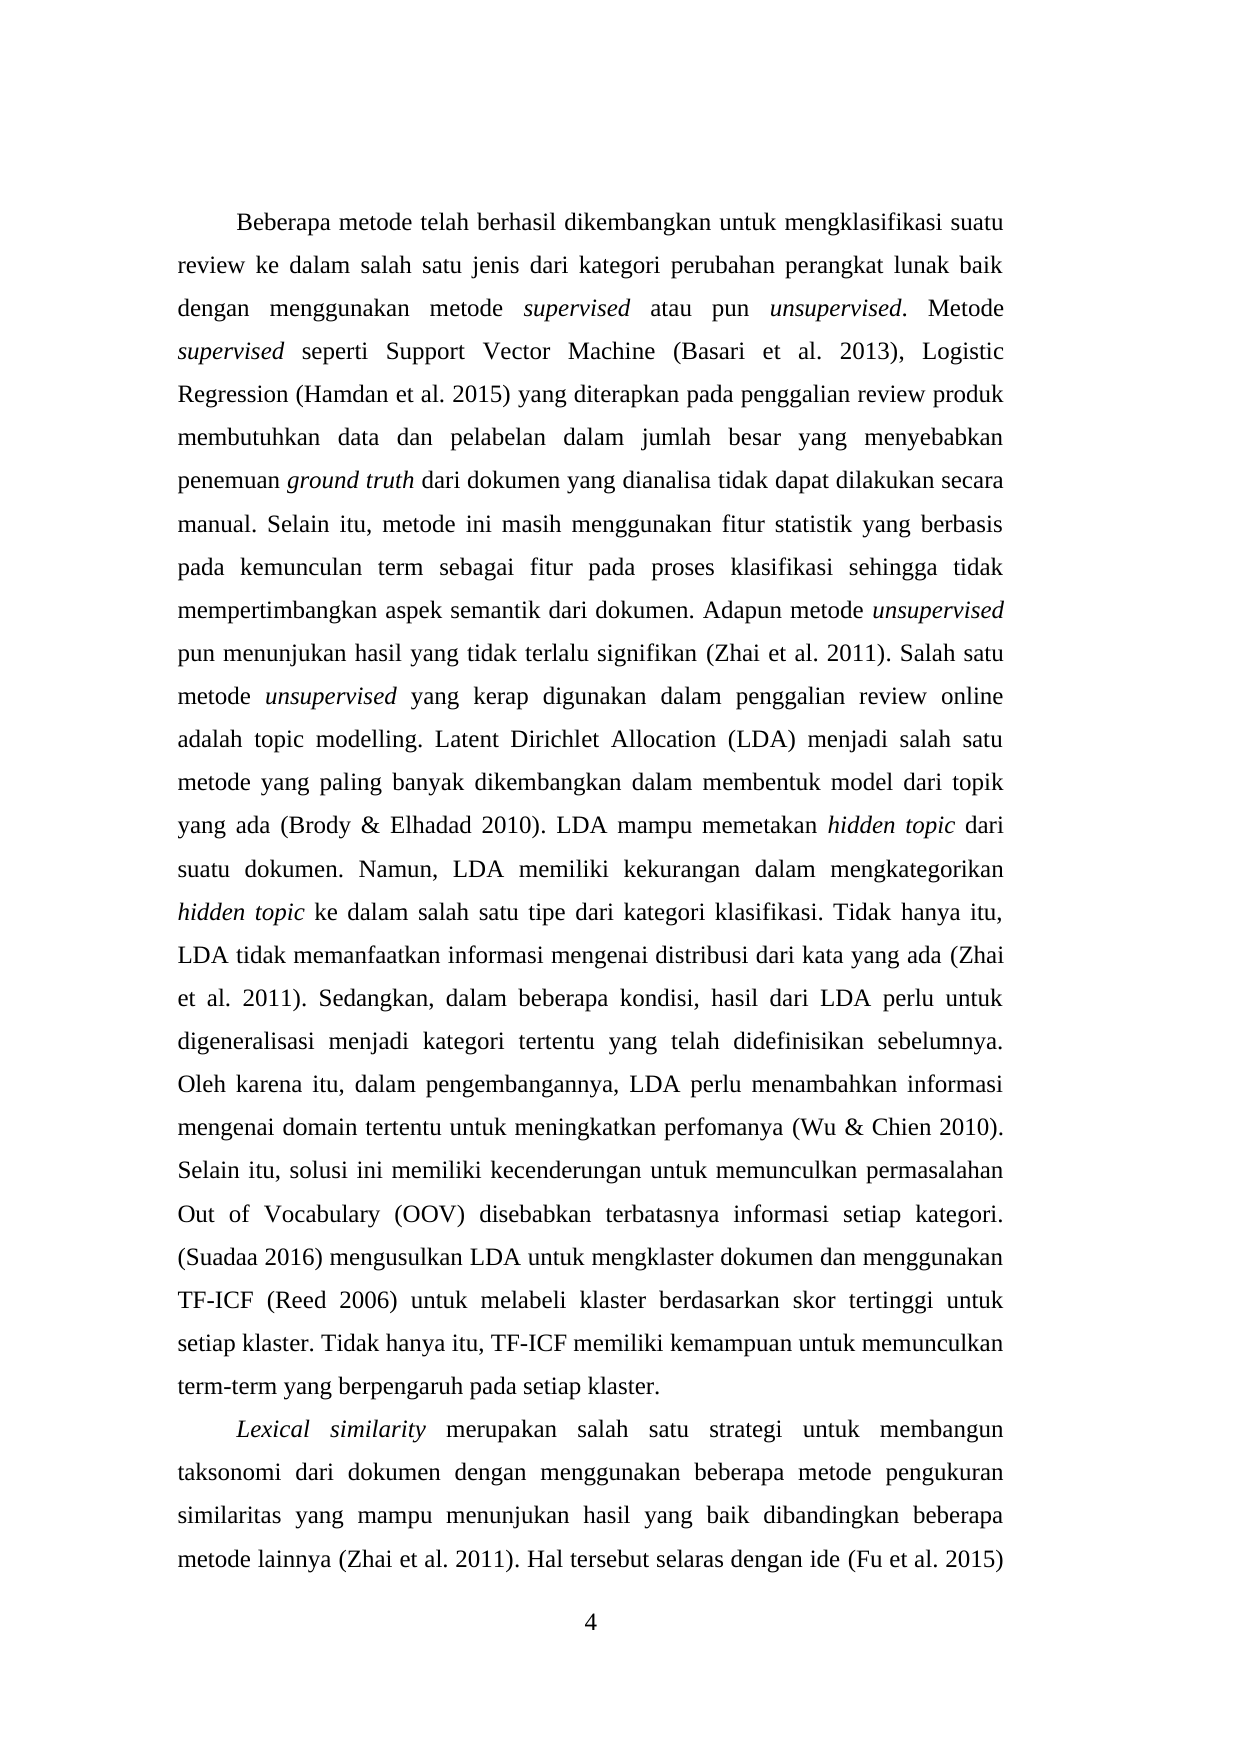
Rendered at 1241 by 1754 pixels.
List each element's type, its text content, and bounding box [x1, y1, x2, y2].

text Beberapa metode telah berhasil dikembangkan untuk mengklasifikasi suatu review ke dalam salah satu jenis dari kategori perubahan perangkat lunak baik dengan menggunakan metode supervised atau pun unsupervised. Metode supervised seperti Support Vector Machine (Basari et al. 2013), Logistic Regression (Hamdan et al. 2015) yang diterapkan pada penggalian review produk membutuhkan data dan pelabelan dalam jumlah besar yang menyebabkan penemuan ground truth dari dokumen yang dianalisa tidak dapat dilakukan secara manual. Selain itu, metode ini masih menggunakan fitur statistik yang berbasis pada kemunculan term sebagai fitur pada proses klasifikasi sehingga tidak mempertimbangkan aspek semantik dari dokumen. Adapun metode unsupervised pun menunjukan hasil yang tidak terlalu signifikan (Zhai et al. 2011). Salah satu metode unsupervised yang kerap digunakan dalam penggalian review online adalah topic modelling. Latent Dirichlet Allocation (LDA) menjadi salah satu metode yang paling banyak dikembangkan dalam membentuk model dari topik yang ada (Brody & Elhadad 2010). LDA mampu memetakan hidden topic dari suatu dokumen. Namun, LDA memiliki kekurangan dalam mengkategorikan hidden topic ke dalam salah satu tipe dari kategori klasifikasi. Tidak hanya itu, LDA tidak memanfaatkan informasi mengenai distribusi dari kata yang ada (Zhai et al. 2011). Sedangkan, dalam beberapa kondisi, hasil dari LDA perlu untuk digeneralisasi menjadi kategori tertentu yang telah didefinisikan sebelumnya. Oleh karena itu, dalam pengembangannya, LDA perlu menambahkan informasi mengenai domain tertentu untuk meningkatkan perfomanya (Wu & Chien 2010). Selain itu, solusi ini memiliki kecenderungan untuk memunculkan permasalahan Out of Vocabulary (OOV) disebabkan terbatasnya informasi setiap kategori. (Suadaa 2016) mengusulkan LDA untuk mengklaster dokumen dan menggunakan TF-ICF (Reed 2006) untuk melabeli klaster berdasarkan skor tertinggi untuk setiap klaster. Tidak hanya itu, TF-ICF memiliki kemampuan untuk memunculkan term-term yang berpengaruh pada setiap klaster. [177, 207, 1004, 1400]
